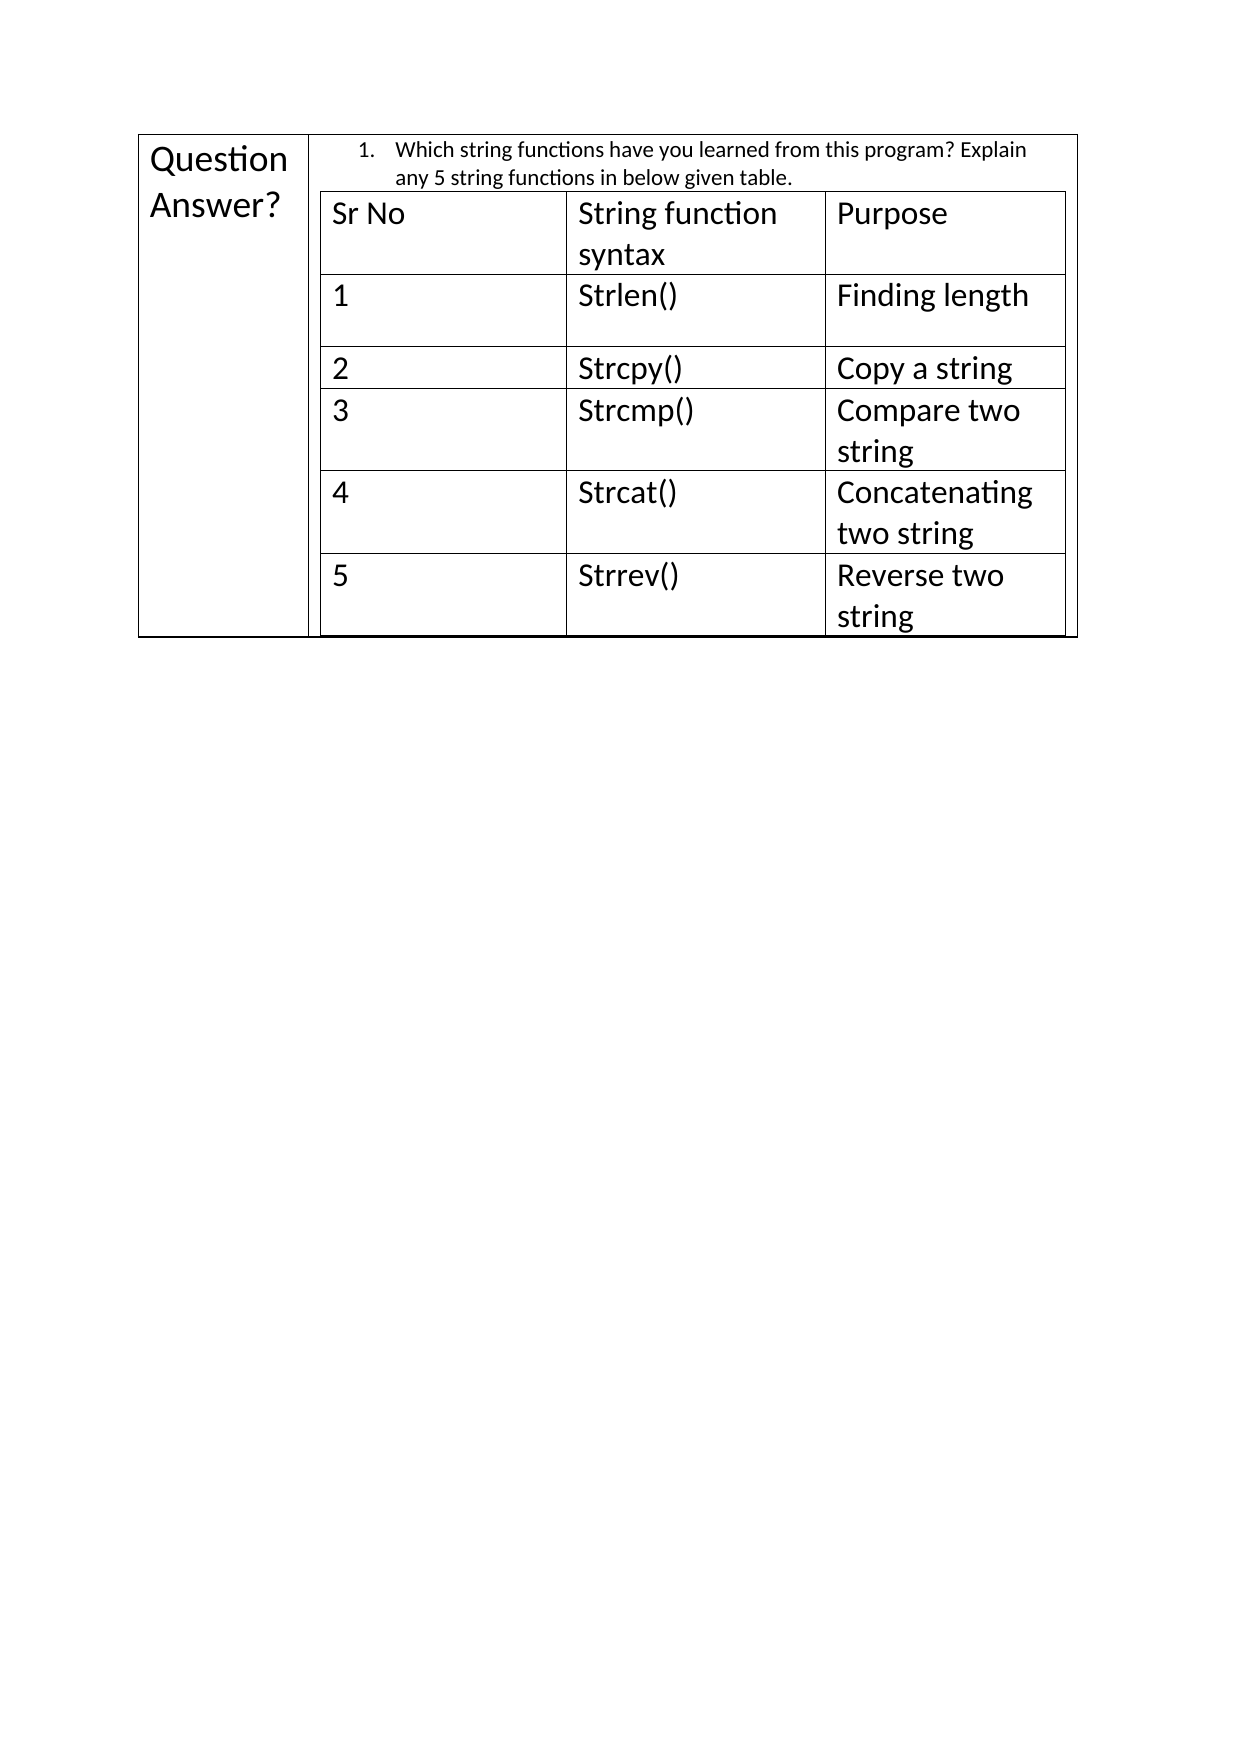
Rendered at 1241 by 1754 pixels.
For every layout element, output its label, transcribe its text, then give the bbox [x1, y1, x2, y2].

table_header Question Answer? [139, 135, 308, 636]
table_header Which string functions have you learned from this program? Explain any 5 string functions in below given table. [309, 135, 1077, 636]
